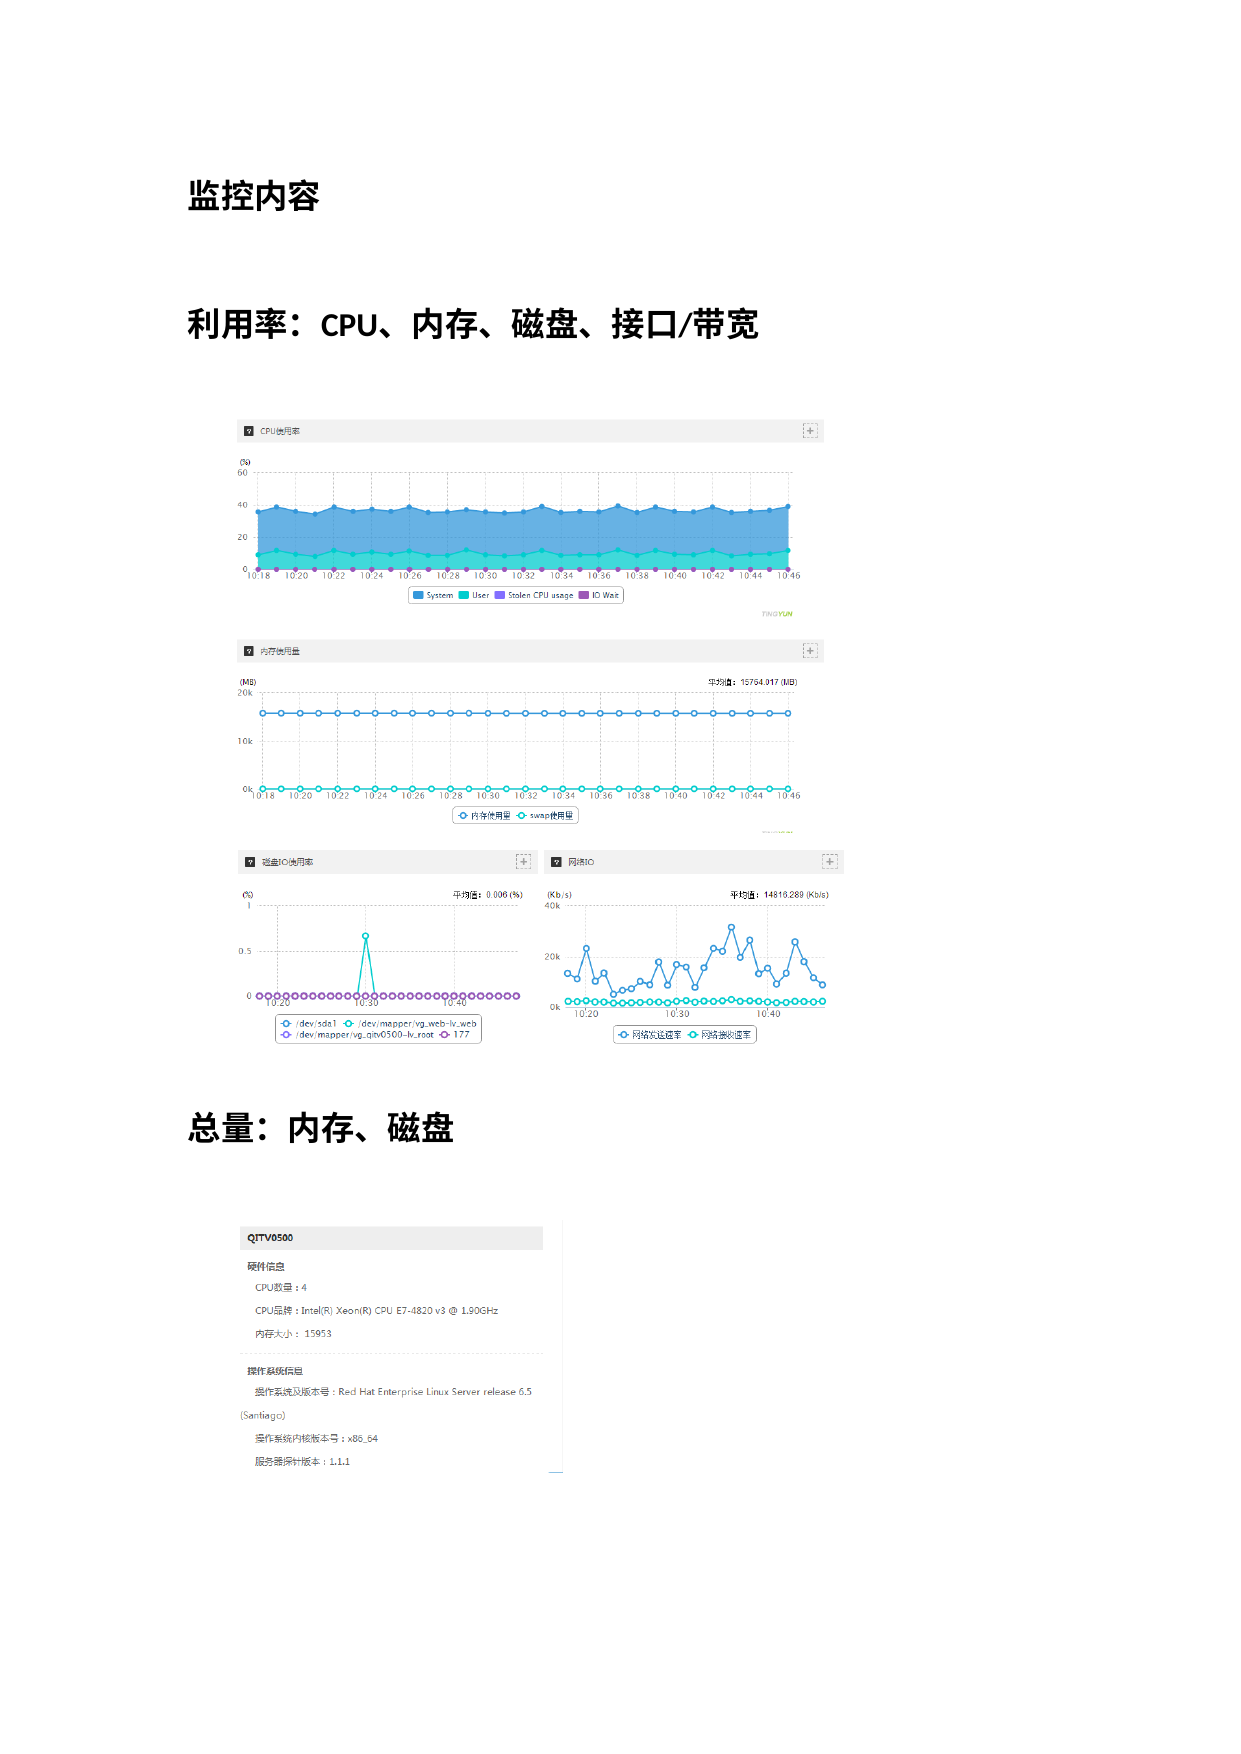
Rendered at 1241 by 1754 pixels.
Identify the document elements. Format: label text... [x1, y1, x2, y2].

picture [231, 838, 857, 1066]
picture [231, 416, 831, 833]
picture [231, 1220, 563, 1473]
subtitle 监控内容 [187, 162, 1053, 227]
subtitle 总量：内存、磁盘 [187, 1093, 1053, 1158]
subtitle 利用率：CPU、内存、磁盘、接口/带宽 [187, 289, 1053, 354]
